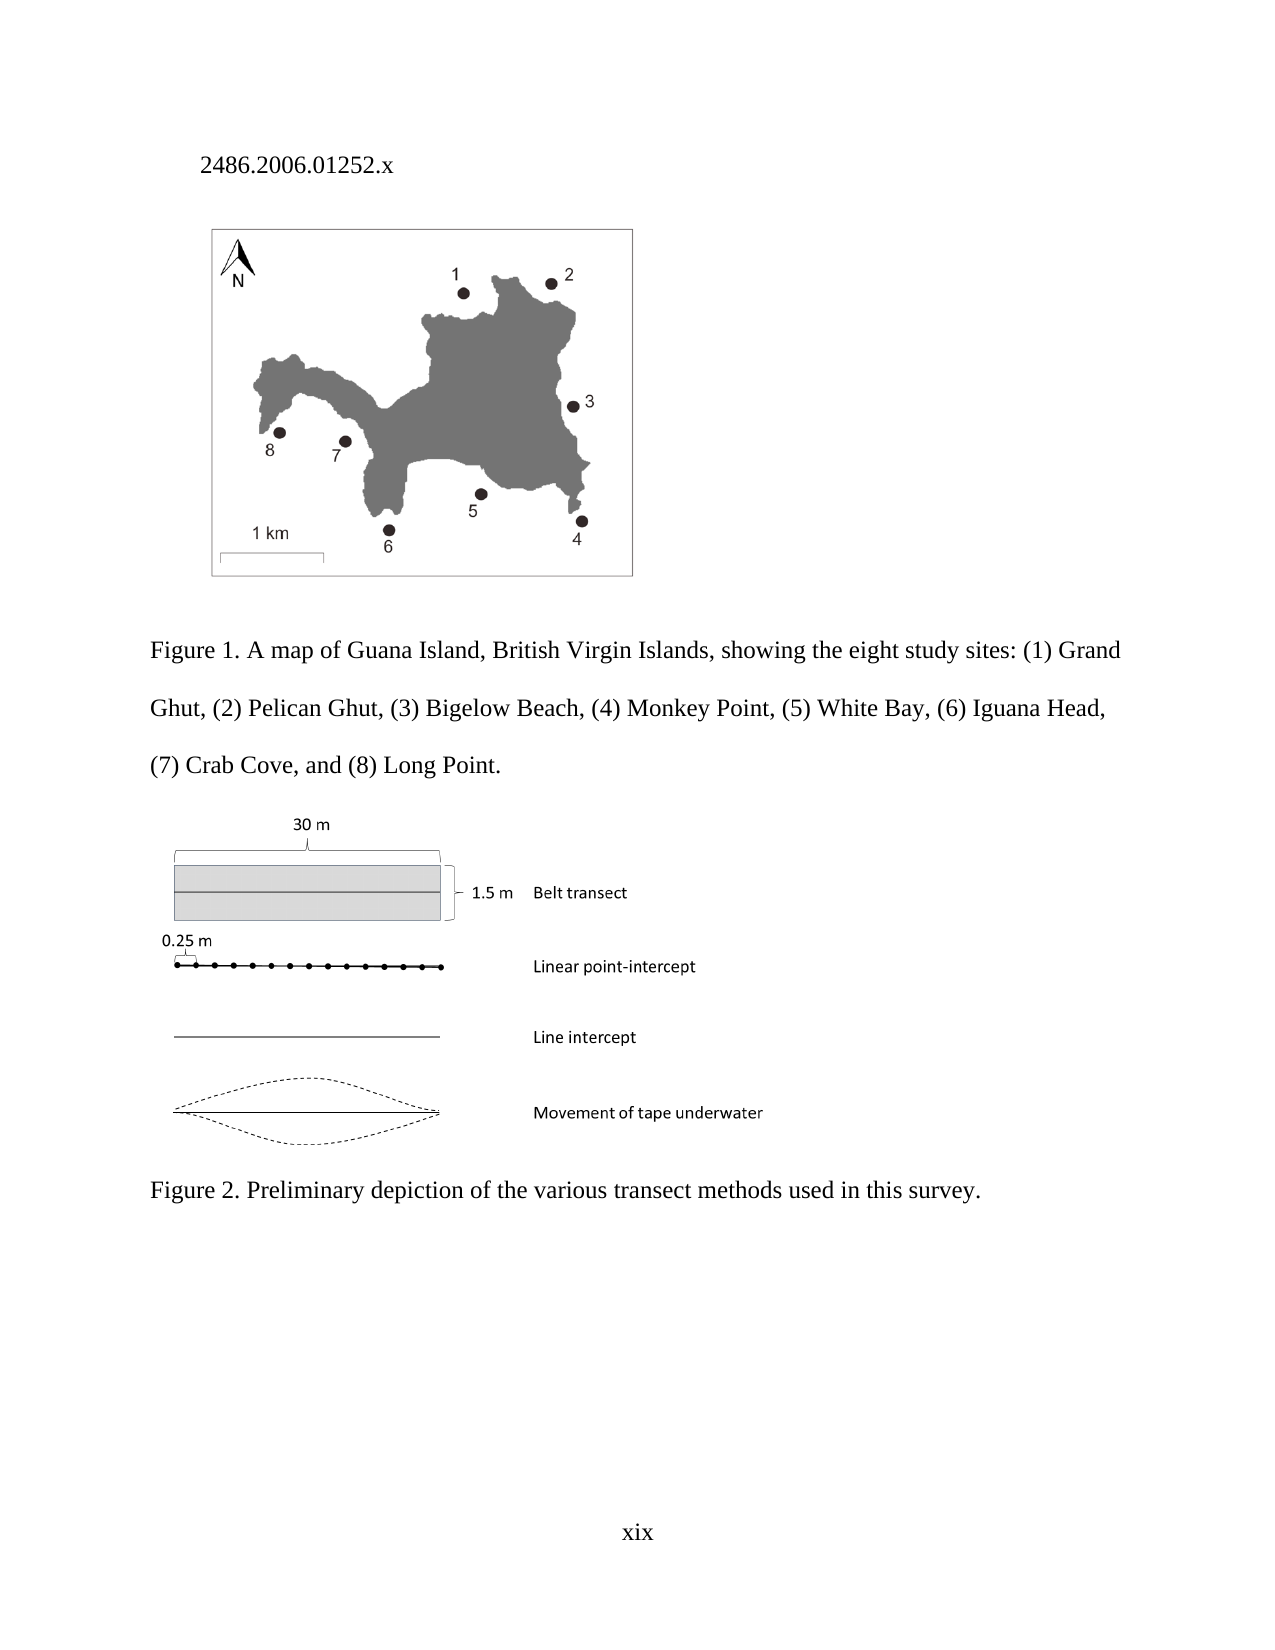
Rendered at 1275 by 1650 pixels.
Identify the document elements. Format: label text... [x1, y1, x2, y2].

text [150, 150, 1125, 179]
picture [150, 207, 675, 602]
text Figure 1. A map of Guana Island, British Virgin Islands, showing the eight study sites: (1) Grand Ghut, (2) Pelican Ghut, (3) Bigelow Beach, (4) Monkey Point, (5) White Bay, (6) Iguana Head, (7) Crab Cove, and (8) Long Point. [150, 635, 1125, 779]
picture [150, 807, 773, 1145]
text Figure 2. Preliminary depiction of the various transect methods used in this survey. [150, 1175, 1125, 1203]
